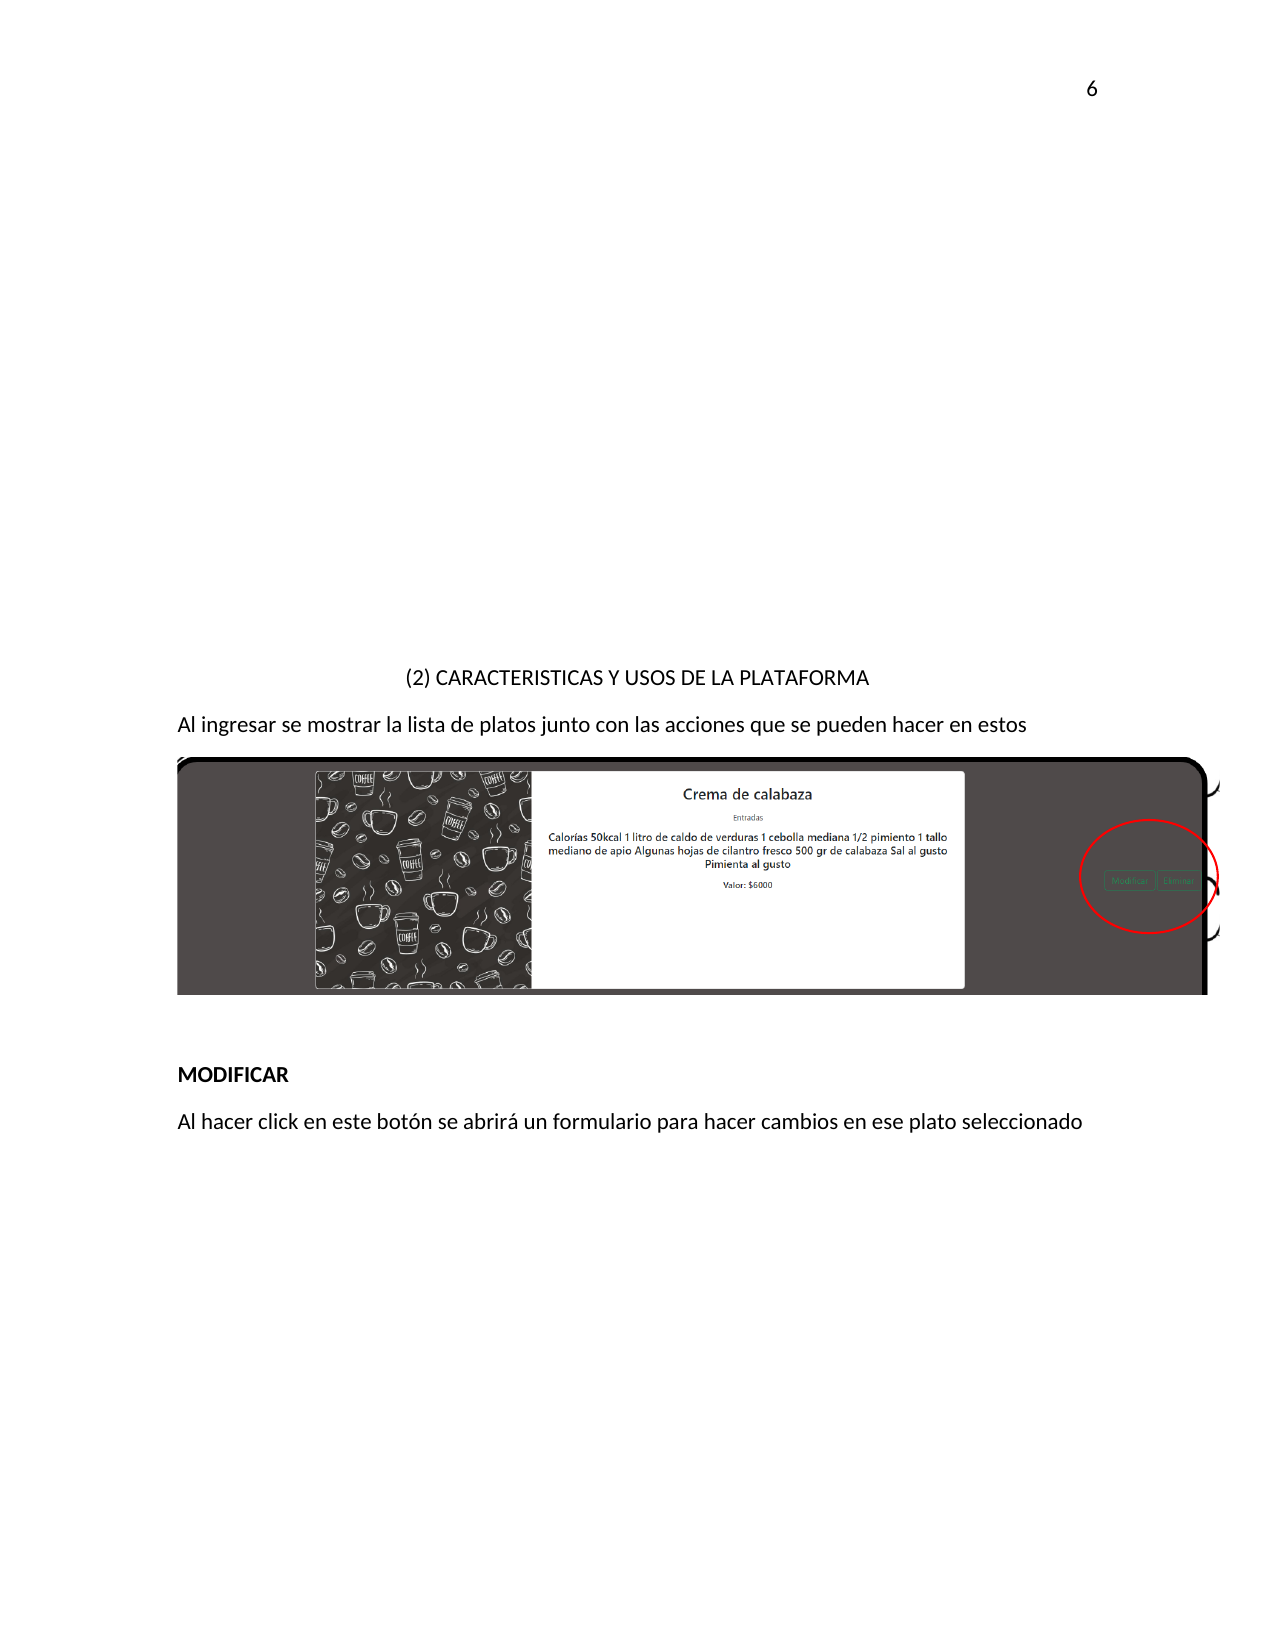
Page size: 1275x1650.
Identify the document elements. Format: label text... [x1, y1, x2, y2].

text (2) CARACTERISTICAS Y USOS DE LA PLATAFORMA [177, 663, 1098, 691]
text MODIFICAR [177, 1060, 1098, 1088]
picture [177, 757, 1220, 995]
text Al hacer click en este botón se abrirá un formulario para hacer cambios en ese plato seleccionado [177, 1107, 1098, 1135]
text Al ingresar se mostrar la lista de platos junto con las acciones que se pueden hacer en estos [177, 710, 1098, 738]
